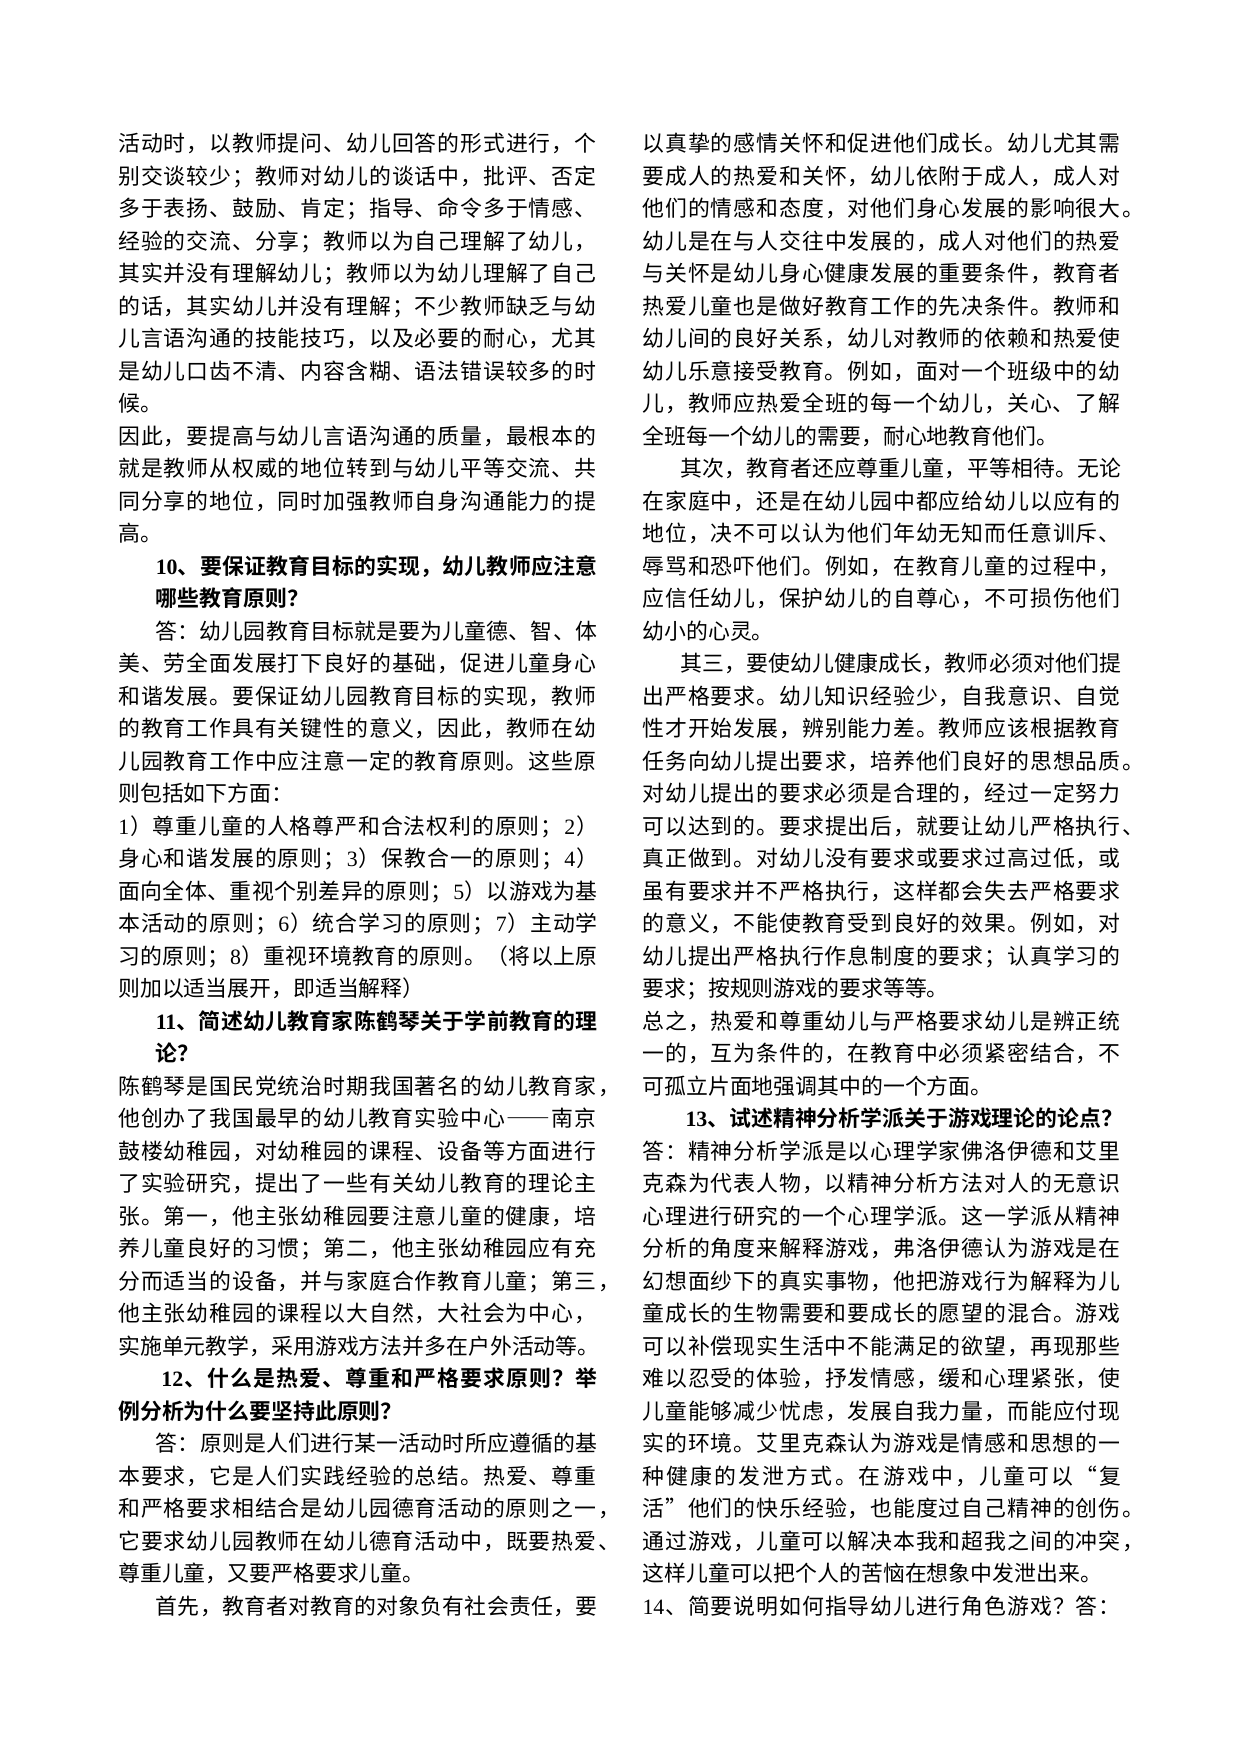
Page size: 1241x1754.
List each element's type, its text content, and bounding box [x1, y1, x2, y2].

text 首先，教育者对教育的对象负有社会责任，要以真挚的感情关怀和促进他们成长。幼儿尤其需要成人的热爱和关怀，幼儿依附于成人，成人对他们的情感和态度，对他们身心发展的影响很大。幼儿是在与人交往中发展的，成人对他们的热爱与关怀是幼儿身心健康发展的重要条件，教育者热爱儿童也是做好教育工作的先决条件。教师和幼儿间的良好关系，幼儿对教师的依赖和热爱使幼儿乐意接受教育。例如，面对一个班级中的幼儿，教师应热爱全班的每一个幼儿，关心、了解全班每一个幼儿的需要，耐心地教育他们。 [642, 126, 1122, 451]
text 陈鹤琴是国民党统治时期我国著名的幼儿教育家，他创办了我国最早的幼儿教育实验中心——南京鼓楼幼稚园，对幼稚园的课程、设备等方面进行了实验研究，提出了一些有关幼儿教育的理论主张。第一，他主张幼稚园要注意儿童的健康，培养儿童良好的习惯；第二，他主张幼稚园应有充分而适当的设备，并与家庭合作教育儿童；第三，他主张幼稚园的课程以大自然，大社会为中心，实施单元教学，采用游戏方法并多在户外活动等。 [118, 1068, 598, 1361]
text 答：精神分析学派是以心理学家佛洛伊德和艾里克森为代表人物，以精神分析方法对人的无意识心理进行研究的一个心理学派。这一学派从精神分析的角度来解释游戏，弗洛伊德认为游戏是在幻想面纱下的真实事物，他把游戏行为解释为儿童成长的生物需要和要成长的愿望的混合。游戏可以补偿现实生活中不能满足的欲望，再现那些难以忍受的体验，抒发情感，缓和心理紧张，使儿童能够减少忧虑，发展自我力量，而能应付现实的环境。艾里克森认为游戏是情感和思想的一种健康的发泄方式。在游戏中，儿童可以“复活”他们的快乐经验，也能度过自己精神的创伤。通过游戏，儿童可以解决本我和超我之间的冲突，这样儿童可以把个人的苦恼在想象中发泄出来。 [642, 1133, 1122, 1588]
text 总之，热爱和尊重幼儿与严格要求幼儿是辨正统一的，互为条件的，在教育中必须紧密结合，不可孤立片面地强调其中的一个方面。 [642, 1003, 1122, 1101]
text 其三，要使幼儿健康成长，教师必须对他们提出严格要求。幼儿知识经验少，自我意识、自觉性才开始发展，辨别能力差。教师应该根据教育任务向幼儿提出要求，培养他们良好的思想品质。对幼儿提出的要求必须是合理的，经过一定努力可以达到的。要求提出后，就要让幼儿严格执行、真正做到。对幼儿没有要求或要求过高过低，或虽有要求并不严格执行，这样都会失去严格要求的意义，不能使教育受到良好的效果。例如，对幼儿提出严格执行作息制度的要求；认真学习的要求；按规则游戏的要求等等。 [642, 646, 1122, 1003]
text 1）尊重儿童的人格尊严和合法权利的原则；2）身心和谐发展的原则；3）保教合一的原则；4）面向全体、重视个别差异的原则；5）以游戏为基本活动的原则；6）统合学习的原则；7）主动学习的原则；8）重视环境教育的原则。（将以上原则加以适当展开，即适当解释） [118, 808, 598, 1003]
text 12、什么是热爱、尊重和严格要求原则？举例分析为什么要坚持此原则？ [118, 1361, 598, 1426]
text 因此，要提高与幼儿言语沟通的质量，最根本的就是教师从权威的地位转到与幼儿平等交流、共同分享的地位，同时加强教师自身沟通能力的提高。 [118, 418, 598, 548]
text 11、简述幼儿教育家陈鹤琴关于学前教育的理论？ [156, 1003, 598, 1068]
text 其次，教育者还应尊重儿童，平等相待。无论在家庭中，还是在幼儿园中都应给幼儿以应有的地位，决不可以认为他们年幼无知而任意训斥、辱骂和恐吓他们。例如，在教育儿童的过程中，应信任幼儿，保护幼儿的自尊心，不可损伤他们幼小的心灵。 [642, 451, 1122, 646]
text 13、试述精神分析学派关于游戏理论的论点？ [642, 1101, 1122, 1133]
text 答：幼儿园教育目标就是要为儿童德、智、体、美、劳全面发展打下良好的基础，促进儿童身心和谐发展。要保证幼儿园教育目标的实现，教师的教育工作具有关键性的意义，因此，教师在幼儿园教育工作中应注意一定的教育原则。这些原则包括如下方面： [118, 613, 598, 808]
text 10、要保证教育目标的实现，幼儿教师应注意哪些教育原则？ [156, 548, 598, 613]
text 答：原则是人们进行某一活动时所应遵循的基本要求，它是人们实践经验的总结。热爱、尊重和严格要求相结合是幼儿园德育活动的原则之一，它要求幼儿园教师在幼儿德育活动中，既要热爱、尊重儿童，又要严格要求儿童。 [118, 1426, 598, 1588]
